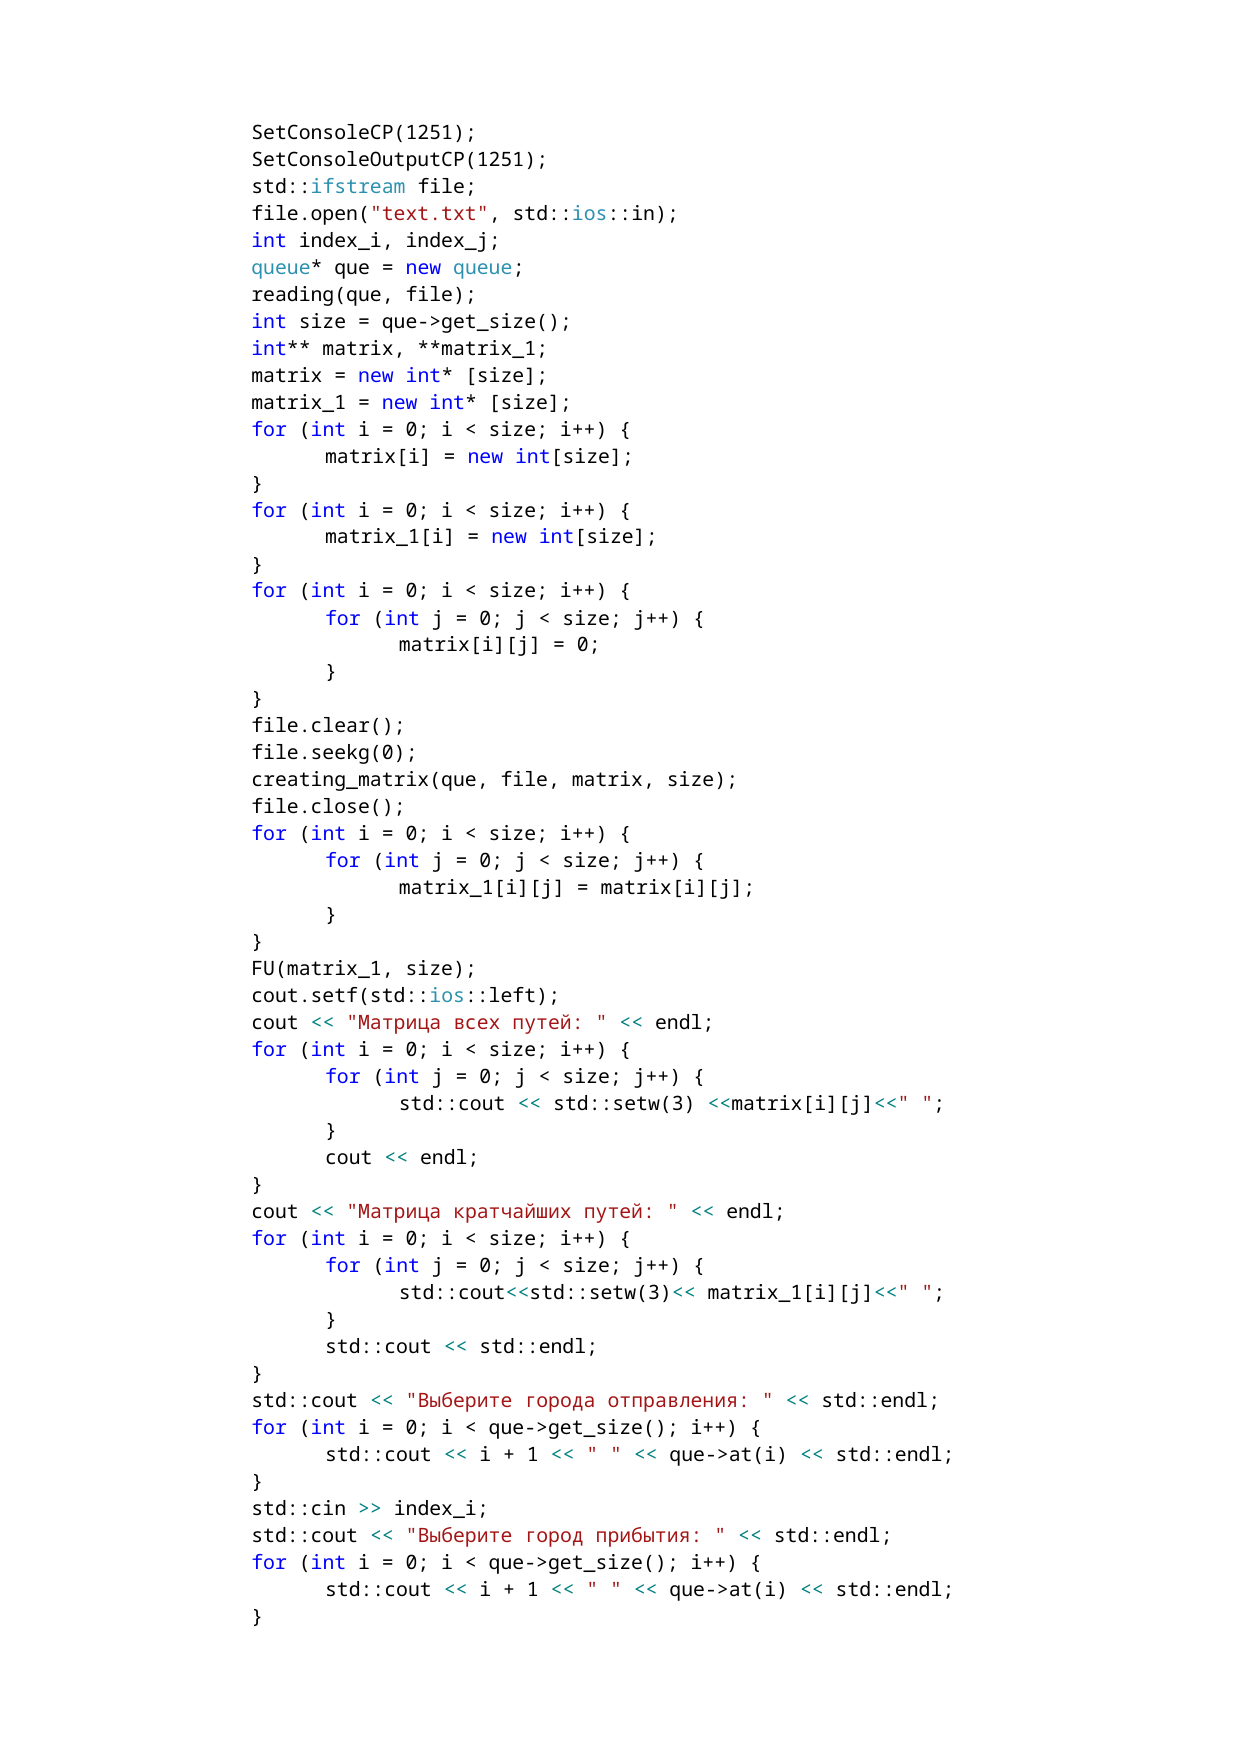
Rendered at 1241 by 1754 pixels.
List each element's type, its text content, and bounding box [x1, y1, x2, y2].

text for (int i = 0; i < size; i++) { [177, 1224, 1152, 1251]
text for (int j = 0; j < size; j++) { [177, 1251, 1152, 1278]
text for (int i = 0; i < size; i++) { [177, 415, 1152, 442]
text std::cout << i + 1 << " " << que->at(i) << std::endl; [177, 1575, 1152, 1602]
text for (int i = 0; i < que->get_size(); i++) { [177, 1413, 1152, 1440]
text for (int i = 0; i < size; i++) { [177, 577, 1152, 604]
text for (int i = 0; i < size; i++) { [177, 496, 1152, 523]
text file.clear(); [177, 712, 1152, 739]
text std::cout << i + 1 << " " << que->at(i) << std::endl; [177, 1440, 1152, 1467]
text } [177, 469, 1152, 496]
text matrix[i][j] = 0; [177, 631, 1152, 658]
text } [177, 1359, 1152, 1386]
text SetConsoleOutputCP(1251); [177, 145, 1152, 172]
text reading(que, file); [177, 280, 1152, 307]
text for (int j = 0; j < size; j++) { [177, 1062, 1152, 1089]
text } [177, 685, 1152, 712]
text std::cout << std::setw(3) <<matrix[i][j]<<" "; [177, 1089, 1152, 1116]
text cout << endl; [177, 1143, 1152, 1170]
text FU(matrix_1, size); [177, 954, 1152, 981]
text file.close(); [177, 793, 1152, 819]
text cout.setf(std::ios::left); [177, 981, 1152, 1008]
text matrix_1[i] = new int[size]; [177, 523, 1152, 550]
text std::cout << "Выберите город прибытия: " << std::endl; [177, 1521, 1152, 1548]
text matrix[i] = new int[size]; [177, 442, 1152, 469]
text file.open("text.txt", std::ios::in); [177, 199, 1152, 226]
text } [177, 1170, 1152, 1197]
text matrix_1 = new int* [size]; [177, 388, 1152, 415]
text std::cout<<std::setw(3)<< matrix_1[i][j]<<" "; [177, 1278, 1152, 1305]
text std::cin >> index_i; [177, 1494, 1152, 1521]
text std::cout << std::endl; [177, 1332, 1152, 1359]
text queue* que = new queue; [177, 253, 1152, 280]
text int index_i, index_j; [177, 226, 1152, 253]
text } [177, 1116, 1152, 1143]
text } [177, 1467, 1152, 1494]
text for (int i = 0; i < size; i++) { [177, 1035, 1152, 1062]
text std::ifstream file; [177, 172, 1152, 199]
text int** matrix, **matrix_1; [177, 334, 1152, 361]
text cout << "Mатрица всех путей: " << endl; [177, 1008, 1152, 1035]
text matrix = new int* [size]; [177, 361, 1152, 388]
text SetConsoleCP(1251); [177, 118, 1152, 145]
text creating_matrix(que, file, matrix, size); [177, 766, 1152, 793]
text for (int i = 0; i < size; i++) { [177, 819, 1152, 847]
text for (int j = 0; j < size; j++) { [177, 604, 1152, 631]
text file.seekg(0); [177, 739, 1152, 766]
text } [177, 658, 1152, 685]
text std::cout << "Выберите города отправления: " << std::endl; [177, 1386, 1152, 1413]
text cout << "Mатрица кратчайших путей: " << endl; [177, 1197, 1152, 1224]
text matrix_1[i][j] = matrix[i][j]; [177, 873, 1152, 901]
text } [177, 1602, 1152, 1629]
text for (int i = 0; i < que->get_size(); i++) { [177, 1548, 1152, 1575]
text for (int j = 0; j < size; j++) { [177, 847, 1152, 873]
text int size = que->get_size(); [177, 307, 1152, 334]
text } [177, 901, 1152, 927]
text } [177, 550, 1152, 577]
text } [177, 927, 1152, 954]
text } [177, 1305, 1152, 1332]
